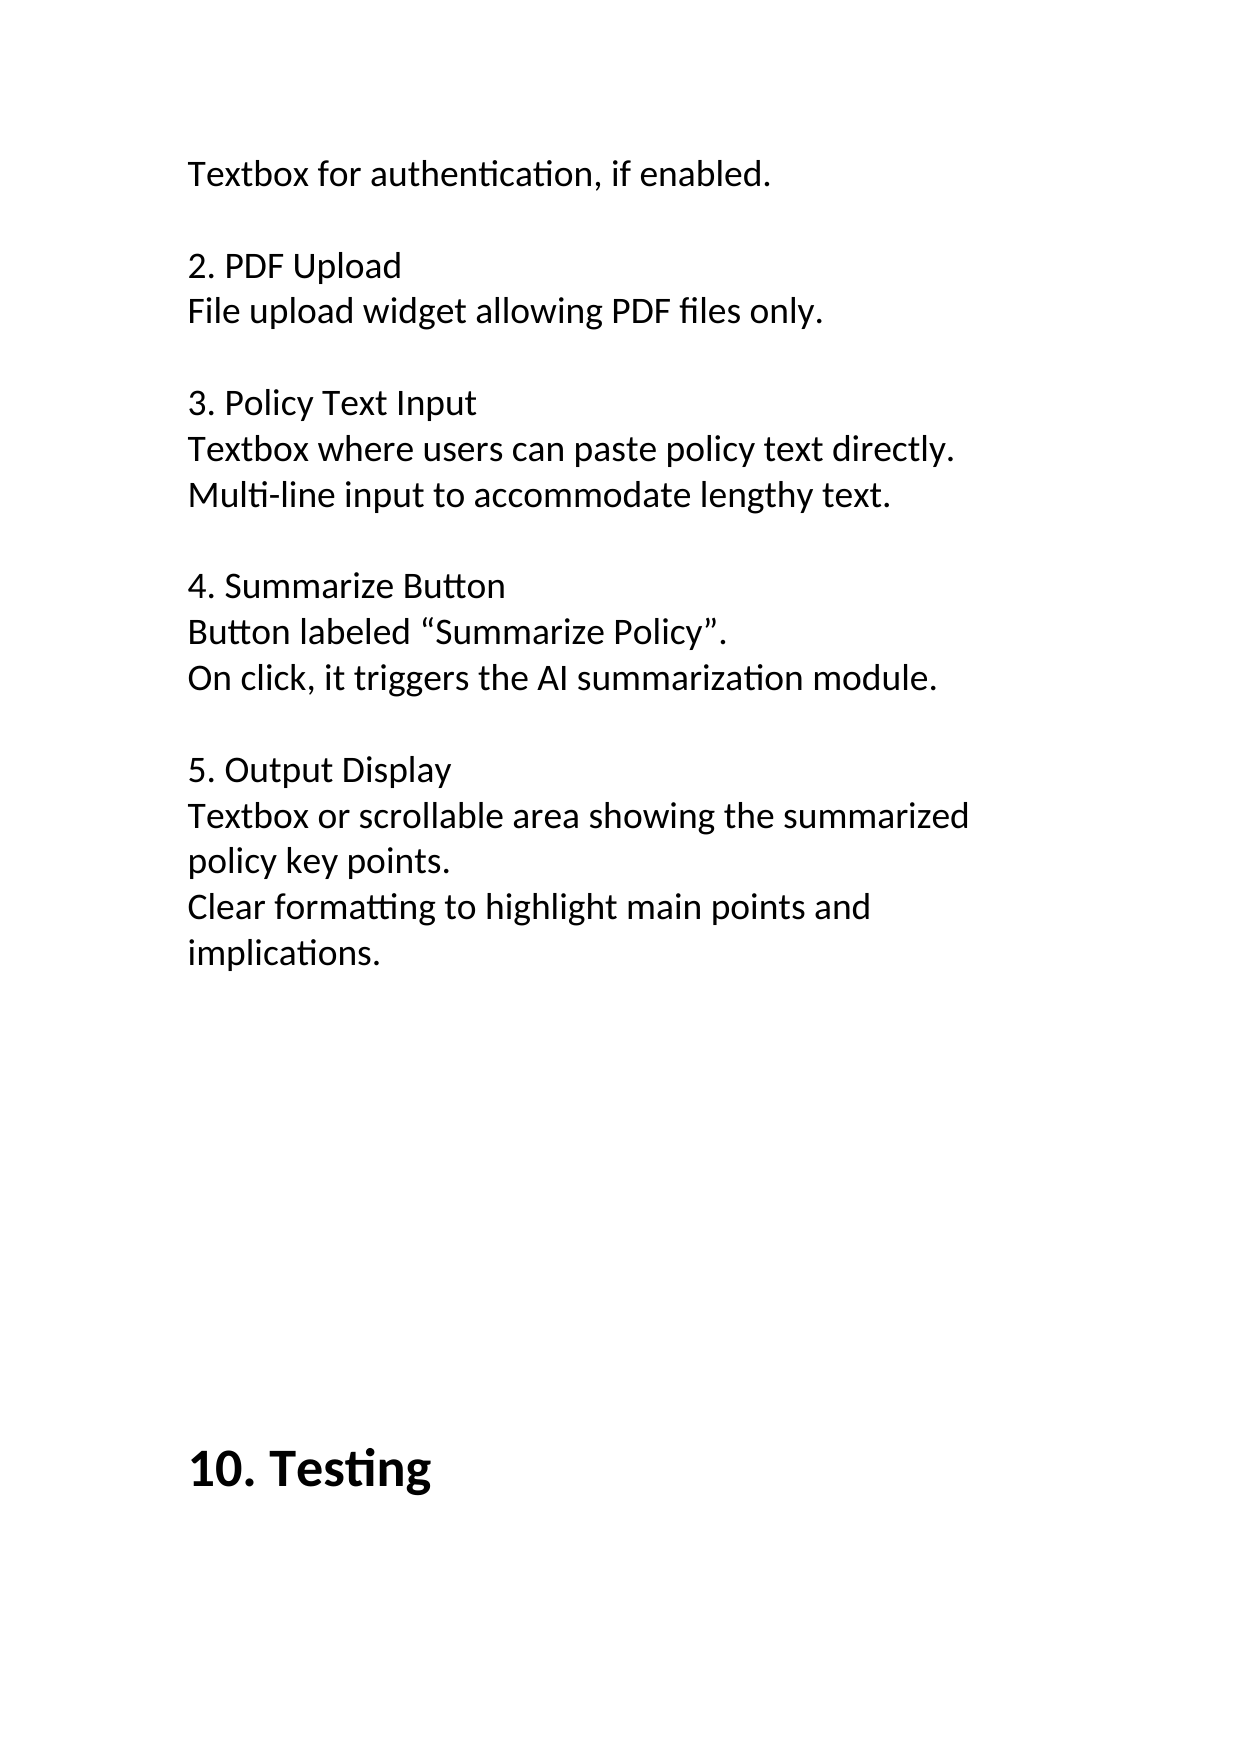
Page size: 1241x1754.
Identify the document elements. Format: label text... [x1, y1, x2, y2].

text Textbox for authentication, if enabled. [187, 150, 1053, 196]
text Button labeled “Summarize Policy”. [187, 608, 1053, 654]
text Clear formatting to highlight main points and implications. [187, 883, 1053, 975]
text File upload widget allowing PDF files only. [187, 287, 1053, 333]
text On click, it triggers the AI summarization module. [187, 654, 1053, 700]
text 5. Output Display [187, 746, 1053, 792]
text 3. Policy Text Input [187, 379, 1053, 425]
text Textbox or scrollable area showing the summarized policy key points. [187, 792, 1053, 883]
text Multi-line input to accommodate lengthy text. [187, 471, 1053, 517]
text 2. PDF Upload [187, 242, 1053, 287]
list Testing [187, 1433, 1053, 1499]
text Textbox where users can paste policy text directly. [187, 425, 1053, 471]
text 4. Summarize Button [187, 562, 1053, 608]
